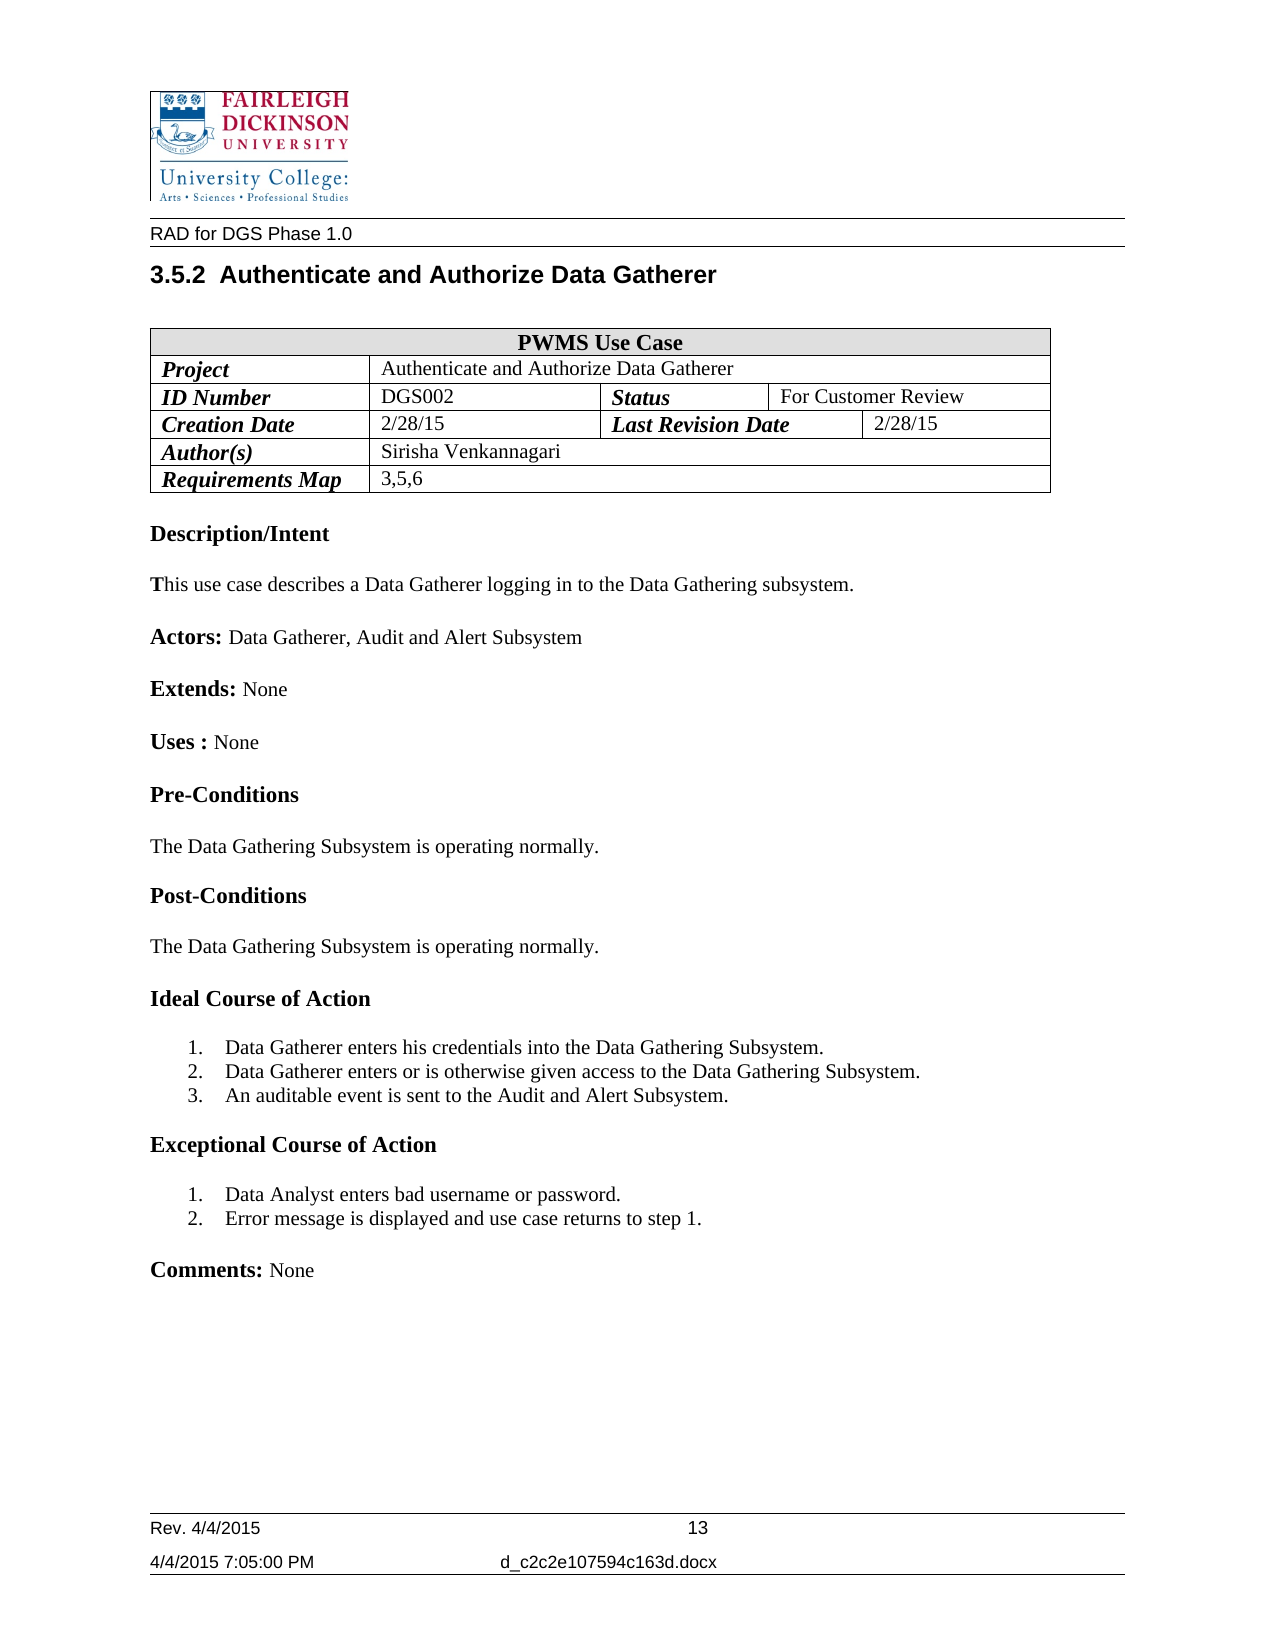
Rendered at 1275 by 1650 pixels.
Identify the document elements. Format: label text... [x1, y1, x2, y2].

table_cell Creation Date [151, 411, 369, 437]
table_cell 2/28/15 [863, 411, 1050, 437]
table_cell Authenticate and Authorize Data Gatherer [370, 356, 1050, 383]
text Extends: None [150, 676, 1125, 702]
text Actors: Data Gatherer, Audit and Alert Subsystem [150, 623, 1125, 649]
list Error message is displayed and use case returns to step 1. [187, 1206, 1125, 1230]
table_cell ID Number [151, 384, 369, 410]
text The Data Gathering Subsystem is operating normally. [150, 934, 1125, 958]
text Pre-Conditions [150, 781, 1125, 807]
table_cell Status [601, 384, 768, 410]
table_cell 2/28/15 [370, 411, 600, 437]
picture [150, 91, 349, 201]
list Data Gatherer enters or is otherwise given access to the Data Gathering Subsystem. [187, 1059, 1125, 1083]
table_cell Project [151, 356, 369, 383]
text This use case describes a Data Gatherer logging in to the Data Gathering subsystem. [150, 572, 1125, 596]
table_cell Requirements Map [151, 466, 369, 492]
table_cell DGS002 [370, 384, 600, 410]
text The Data Gathering Subsystem is operating normally. [150, 834, 1125, 858]
text Description/Intent [150, 520, 1125, 546]
text Post-Conditions [150, 882, 1125, 908]
text Exceptional Course of Action [150, 1132, 1125, 1158]
list Data Gatherer enters his credentials into the Data Gathering Subsystem. [187, 1035, 1125, 1059]
text Ideal Course of Action [150, 985, 1125, 1011]
table_cell For Customer Review [769, 384, 1050, 410]
table_cell Sirisha Venkannagari [370, 439, 1050, 465]
table_cell Last Revision Date [601, 411, 862, 437]
subtitle 3.5.2 Authenticate and Authorize Data Gatherer [150, 260, 1125, 289]
list An auditable event is sent to the Audit and Alert Subsystem. [187, 1083, 1125, 1107]
list Data Analyst enters bad username or password. [187, 1182, 1125, 1206]
table_cell 3,5,6 [370, 466, 1050, 492]
text Comments: None [150, 1256, 1125, 1283]
text Uses : None [150, 728, 1125, 754]
table_cell Author(s) [151, 439, 369, 465]
table_header PWMS Use Case [151, 329, 1050, 355]
